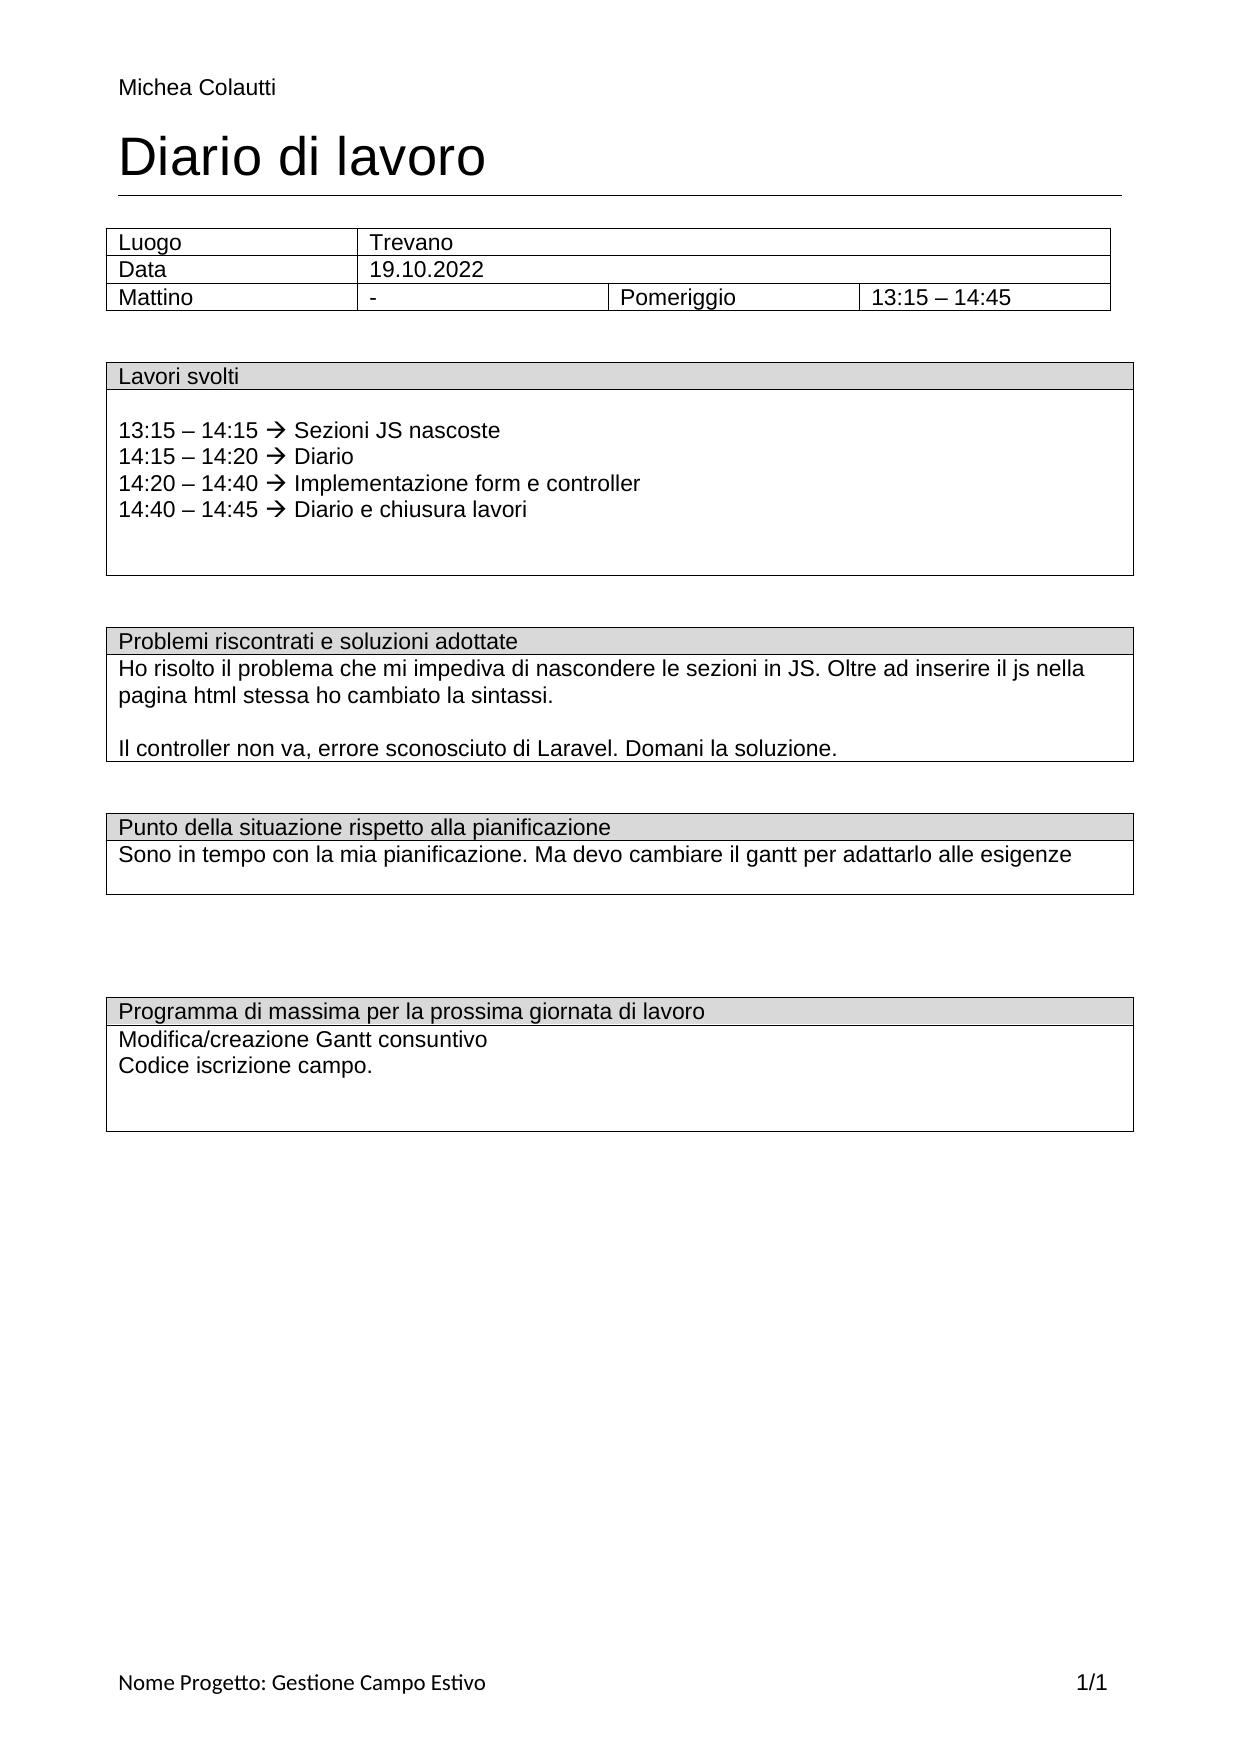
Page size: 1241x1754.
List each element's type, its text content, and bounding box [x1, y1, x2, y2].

table_header Punto della situazione rispetto alla pianificazione [107, 814, 1133, 840]
table_header Lavori svolti [107, 363, 1133, 389]
table_cell 19.10.2022 [358, 256, 1110, 282]
table_cell - [358, 284, 608, 310]
table_cell Data [107, 256, 357, 282]
table_cell 13:15 – 14:15 Sezioni JS nascoste 14:15 – 14:20 Diario 14:20 – 14:40 Implementazione form e controller 14:40 – 14:45 Diario e chiusura lavori [107, 390, 1133, 575]
table_cell Ho risolto il problema che mi impediva di nascondere le sezioni in JS. Oltre ad inserire il js nella pagina html stessa ho cambiato la sintassi. Il controller non va, errore sconosciuto di Laravel. Domani la soluzione. [107, 655, 1133, 761]
table_header Luogo [107, 229, 357, 255]
table_cell Mattino [107, 284, 357, 310]
title Diario di lavoro [118, 125, 1122, 195]
table_cell Sono in tempo con la mia pianificazione. Ma devo cambiare il gantt per adattarlo alle esigenze [107, 841, 1133, 894]
table_header Problemi riscontrati e soluzioni adottate [107, 628, 1133, 654]
table_cell 13:15 – 14:45 [860, 284, 1110, 310]
table_cell Modifica/creazione Gantt consuntivo Codice iscrizione campo. [107, 1026, 1133, 1131]
table_header Programma di massima per la prossima giornata di lavoro [107, 998, 1133, 1024]
table_header Trevano [358, 229, 1110, 255]
table_cell Pomeriggio [609, 284, 859, 310]
